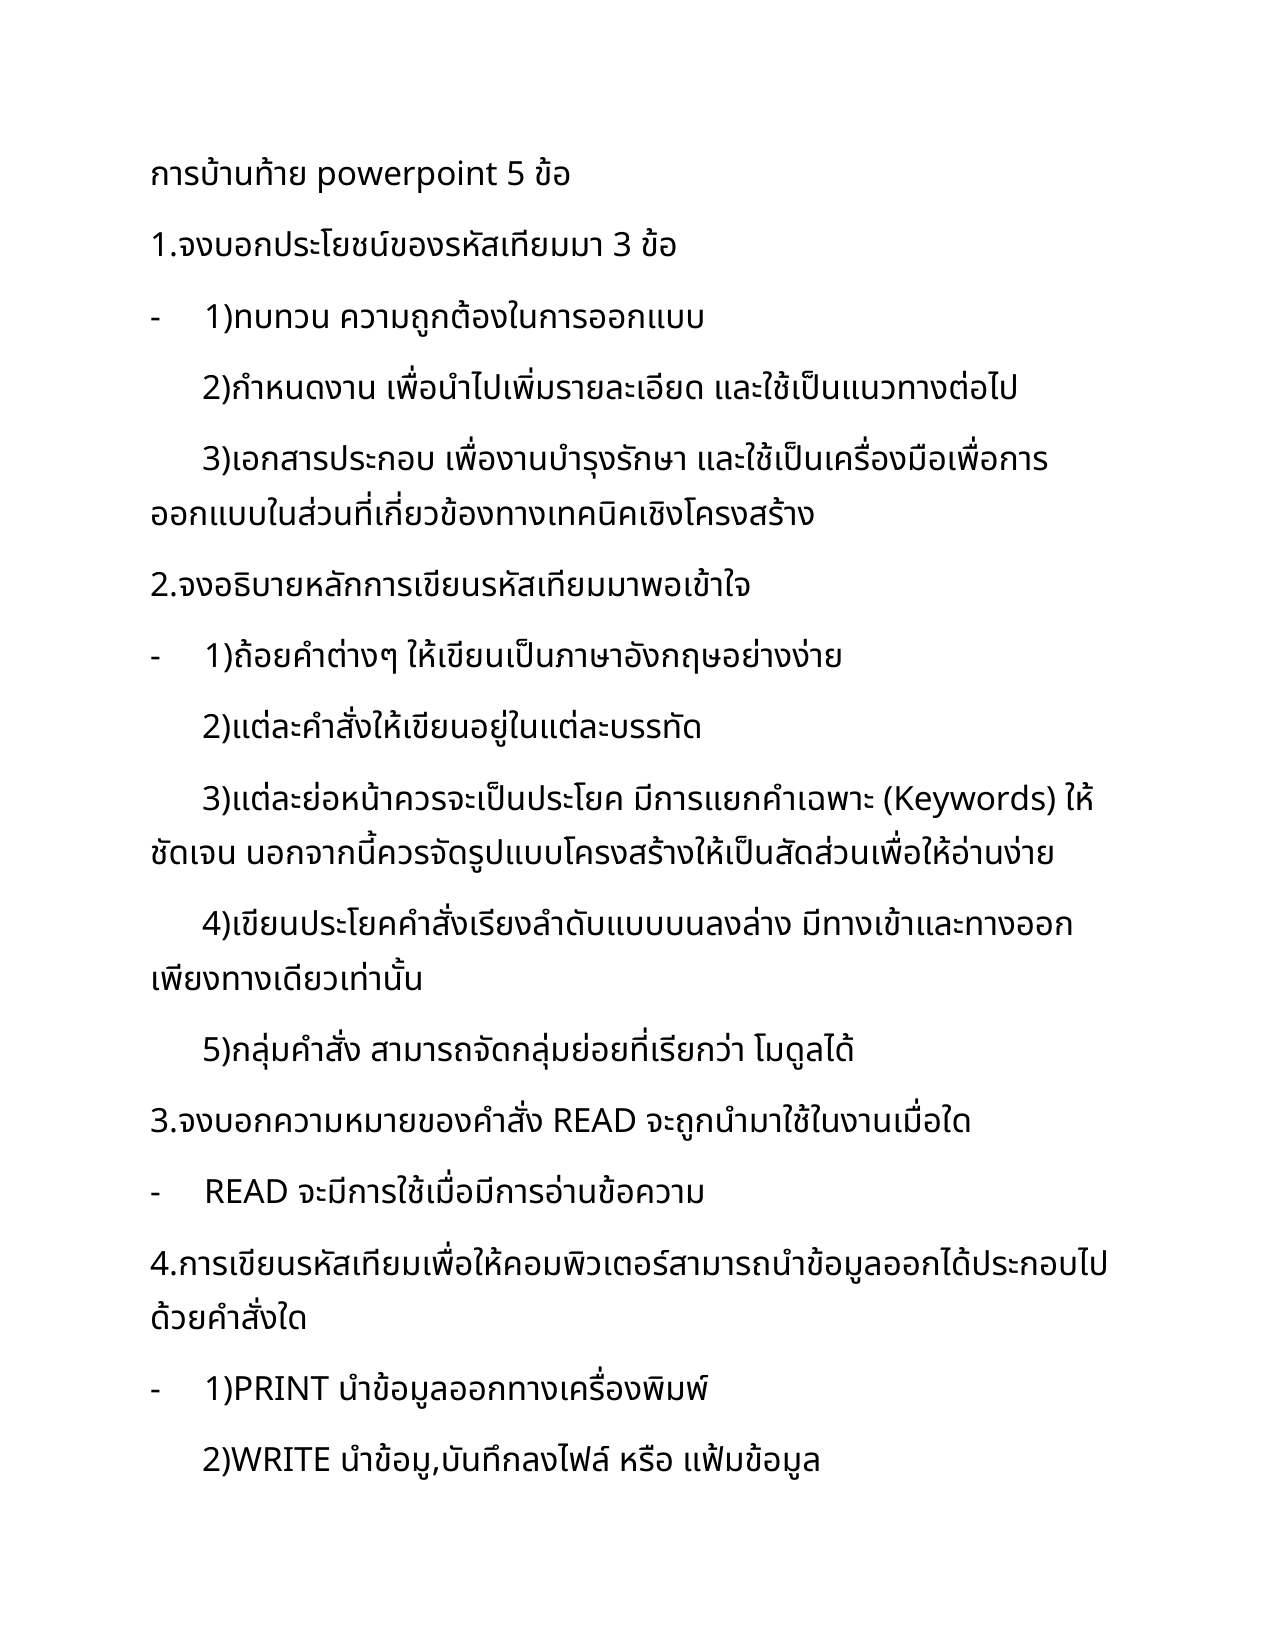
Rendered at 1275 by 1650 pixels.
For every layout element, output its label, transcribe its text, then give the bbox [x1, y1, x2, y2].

text - 1)ทบทวน ความถูกต้องในการออกแบบ [150, 292, 1125, 343]
text การบ้านท้าย powerpoint 5 ข้อ [150, 150, 1125, 201]
text - READ จะมีการใช้เมื่อมีการอ่านข้อความ [150, 1168, 1125, 1219]
text 1.จงบอกประโยชน์ของรหัสเทียมมา 3 ข้อ [150, 221, 1125, 272]
text 2)แต่ละคำสั่งให้เขียนอยู่ในแต่ละบรรทัด [150, 703, 1125, 754]
text - 1)PRINT นำข้อมูลออกทางเครื่องพิมพ์ [150, 1365, 1125, 1416]
text 2.จงอธิบายหลักการเขียนรหัสเทียมมาพอเข้าใจ [150, 561, 1125, 611]
text 3.จงบอกความหมายของคำสั่ง READ จะถูกนำมาใช้ในงานเมื่อใด [150, 1097, 1125, 1147]
text 4)เขียนประโยคคำสั่งเรียงลำดับแบบบนลงล่าง มีทางเข้าและทางออกเพียงทางเดียวเท่านั้น [150, 900, 1125, 1005]
text 4.การเขียนรหัสเทียมเพื่อให้คอมพิวเตอร์สามารถนำข้อมูลออกได้ประกอบไปด้วยคำสั่งใด [150, 1239, 1125, 1344]
text 2)WRITE นำข้อมู,บันทึกลงไฟล์ หรือ แฟ้มข้อมูล [150, 1436, 1125, 1487]
text 5)กลุ่มคำสั่ง สามารถจัดกลุ่มย่อยที่เรียกว่า โมดูลได้ [150, 1026, 1125, 1076]
text 3)เอกสารประกอบ เพื่องานบำรุงรักษา และใช้เป็นเครื่องมือเพื่อการออกแบบในส่วนที่เกี่ยวข้องทางเทคนิคเชิงโครงสร้าง [150, 435, 1125, 540]
text 3)แต่ละย่อหน้าควรจะเป็นประโยค มีการแยกคำเฉพาะ (Keywords) ให้ชัดเจน นอกจากนี้ควรจัดรูปแบบโครงสร้างให้เป็นสัดส่วนเพื่อให้อ่านง่าย [150, 774, 1125, 879]
text 2)กำหนดงาน เพื่อนำไปเพิ่มรายละเอียด และใช้เป็นแนวทางต่อไป [150, 364, 1125, 414]
text - 1)ถ้อยคำต่างๆ ให้เขียนเป็นภาษาอังกฤษอย่างง่าย [150, 632, 1125, 682]
